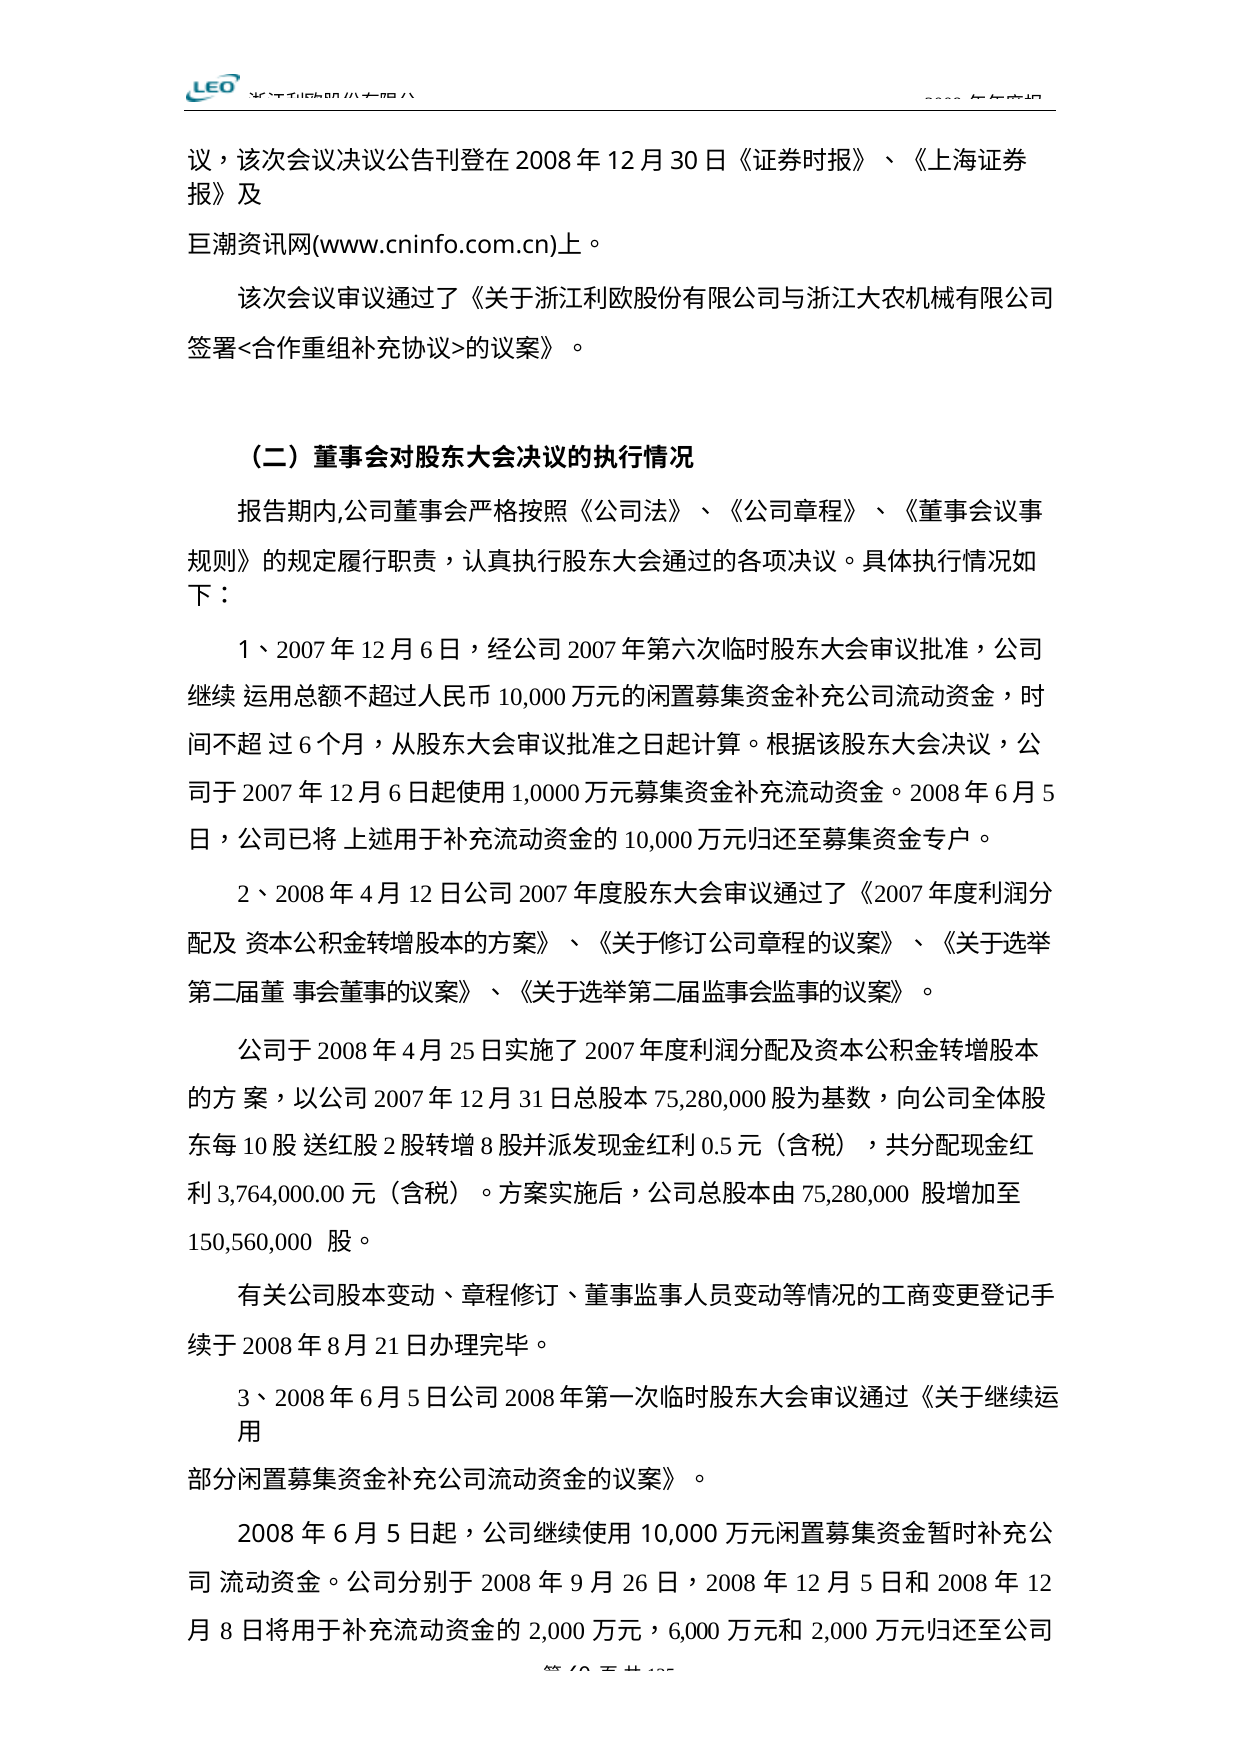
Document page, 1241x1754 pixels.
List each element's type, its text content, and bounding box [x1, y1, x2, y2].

text 签署<合作重组补充协议>的议案》。 [187, 330, 1076, 364]
text 巨潮资讯网(www.cninfo.com.cn)上。 [187, 226, 1076, 260]
text 2、2008年4月12日公司2007年度股东大会审议通过了《2007年度利润分配及 资本公积金转增股本的方案》、《关于修订公司章程的议案》、《关于选举第二届董 事会董事的议案》、《关于选举第二届监事会监事的议案》。 [187, 876, 1054, 1009]
text 规则》的规定履行职责，认真执行股东大会通过的各项决议。具体执行情况如下： [187, 543, 1076, 612]
picture [186, 74, 240, 102]
text 续于2008年8月21日办理完毕。 [187, 1327, 1076, 1362]
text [187, 1516, 1054, 1647]
text 3、2008年6月5日公司2008年第一次临时股东大会审议通过《关于继续运用 [237, 1380, 1076, 1448]
text 部分闲置募集资金补充公司流动资金的议案》。 [187, 1462, 1076, 1496]
text 公司于2008年4月25日实施了2007年度利润分配及资本公积金转增股本的方 案，以公司2007年12月31日总股本75,280,000股为基数，向公司全体股东每10股 送红股2股转增8股并派发现金红利0.5元（含税），共分配现金红利3,764,000.00 元（含税）。方案实施后，公司总股本由75,280,000 股增加至150,560,000 股。 [187, 1033, 1052, 1257]
text 1、2007年12月6日，经公司2007年第六次临时股东大会审议批准，公司继续 运用总额不超过人民币10,000万元的闲置募集资金补充公司流动资金，时间不超 过6个月，从股东大会审议批准之日起计算。根据该股东大会决议，公司于2007 年12月6日起使用1,0000万元募集资金补充流动资金。2008年6月5日，公司已将 上述用于补充流动资金的10,000万元归还至募集资金专户。 [187, 631, 1054, 856]
text 该次会议审议通过了《关于浙江利欧股份有限公司与浙江大农机械有限公司 [237, 281, 1076, 314]
text 有关公司股本变动、章程修订、董事监事人员变动等情况的工商变更登记手 [237, 1278, 1076, 1312]
text 议，该次会议决议公告刊登在2008年12月30日《证券时报》、《上海证券报》及 [187, 142, 1076, 211]
subtitle （二）董事会对股东大会决议的执行情况 [237, 439, 1076, 473]
text 报告期内,公司董事会严格按照《公司法》、《公司章程》、《董事会议事 [237, 494, 1076, 528]
